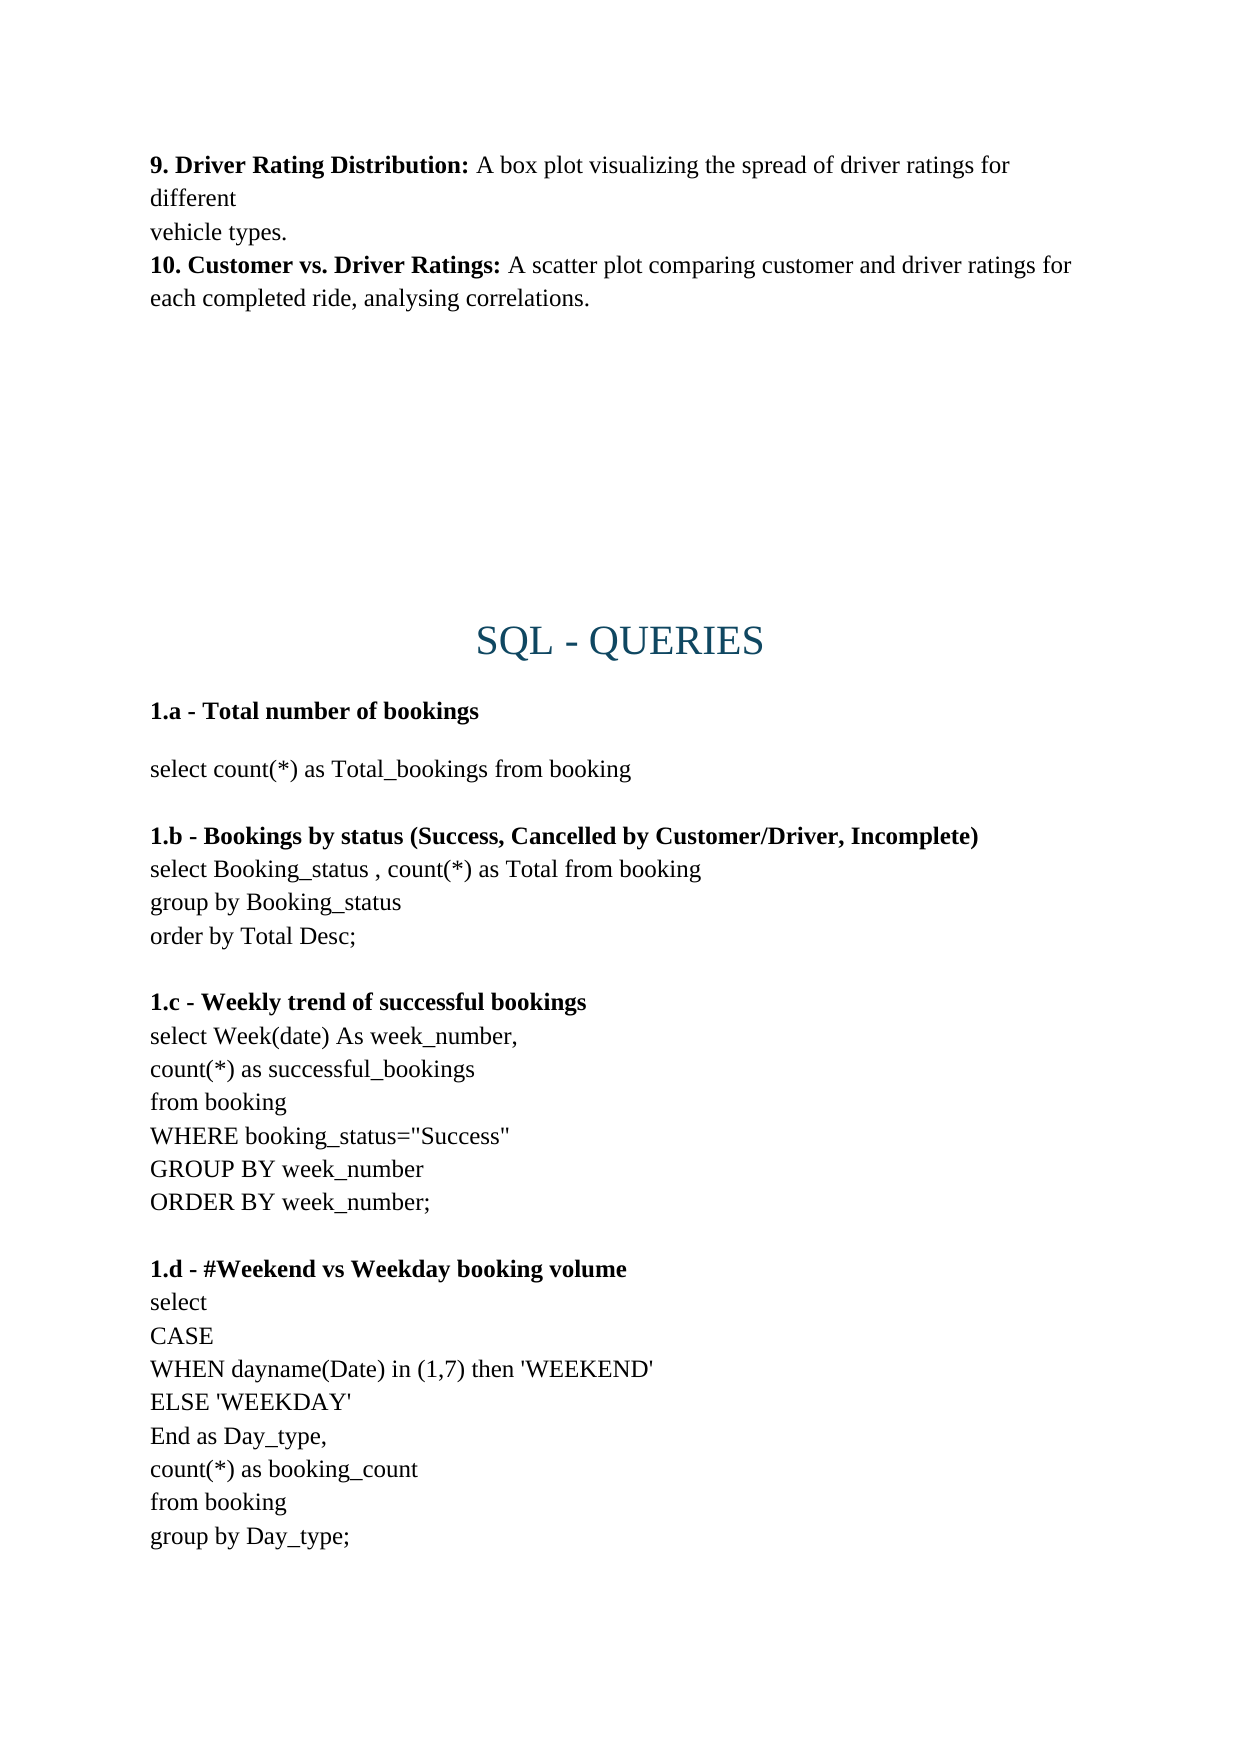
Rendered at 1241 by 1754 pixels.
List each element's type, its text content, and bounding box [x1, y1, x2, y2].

text GROUP BY week_number [150, 1154, 1090, 1183]
text WHEN dayname(Date) in (1,7) then 'WEEKEND' [150, 1354, 1090, 1383]
text 1.b - Bookings by status (Success, Cancelled by Customer/Driver, Incomplete) [150, 821, 1090, 849]
text ORDER BY week_number; [150, 1187, 1090, 1216]
text vehicle types. [150, 217, 1090, 245]
text CASE [150, 1321, 1090, 1349]
subtitle SQL - QUERIES [150, 615, 1090, 663]
text group by Booking_status [150, 887, 1090, 916]
text select count(*) as Total_bookings from booking [150, 754, 1090, 783]
text select [150, 1287, 1090, 1316]
text 9. Driver Rating Distribution: A box plot visualizing the spread of driver ratings for different [150, 150, 1090, 212]
text order by Total Desc; [150, 921, 1090, 949]
text ELSE 'WEEKDAY' [150, 1387, 1090, 1416]
text 1.c - Weekly trend of successful bookings [150, 987, 1090, 1016]
text group by Day_type; [150, 1521, 1090, 1549]
text select Week(date) As week_number, [150, 1021, 1090, 1049]
text count(*) as booking_count [150, 1454, 1090, 1483]
text select Booking_status , count(*) as Total from booking [150, 854, 1090, 883]
text 10. Customer vs. Driver Ratings: A scatter plot comparing customer and driver ratings for [150, 250, 1090, 279]
text count(*) as successful_bookings [150, 1054, 1090, 1083]
text from booking [150, 1087, 1090, 1116]
text from booking [150, 1487, 1090, 1516]
text each completed ride, analysing correlations. [150, 283, 1090, 312]
text WHERE booking_status="Success" [150, 1121, 1090, 1149]
text 1.d - #Weekend vs Weekday booking volume [150, 1254, 1090, 1283]
text 1.a - Total number of bookings [150, 696, 1090, 724]
text End as Day_type, [150, 1421, 1090, 1449]
